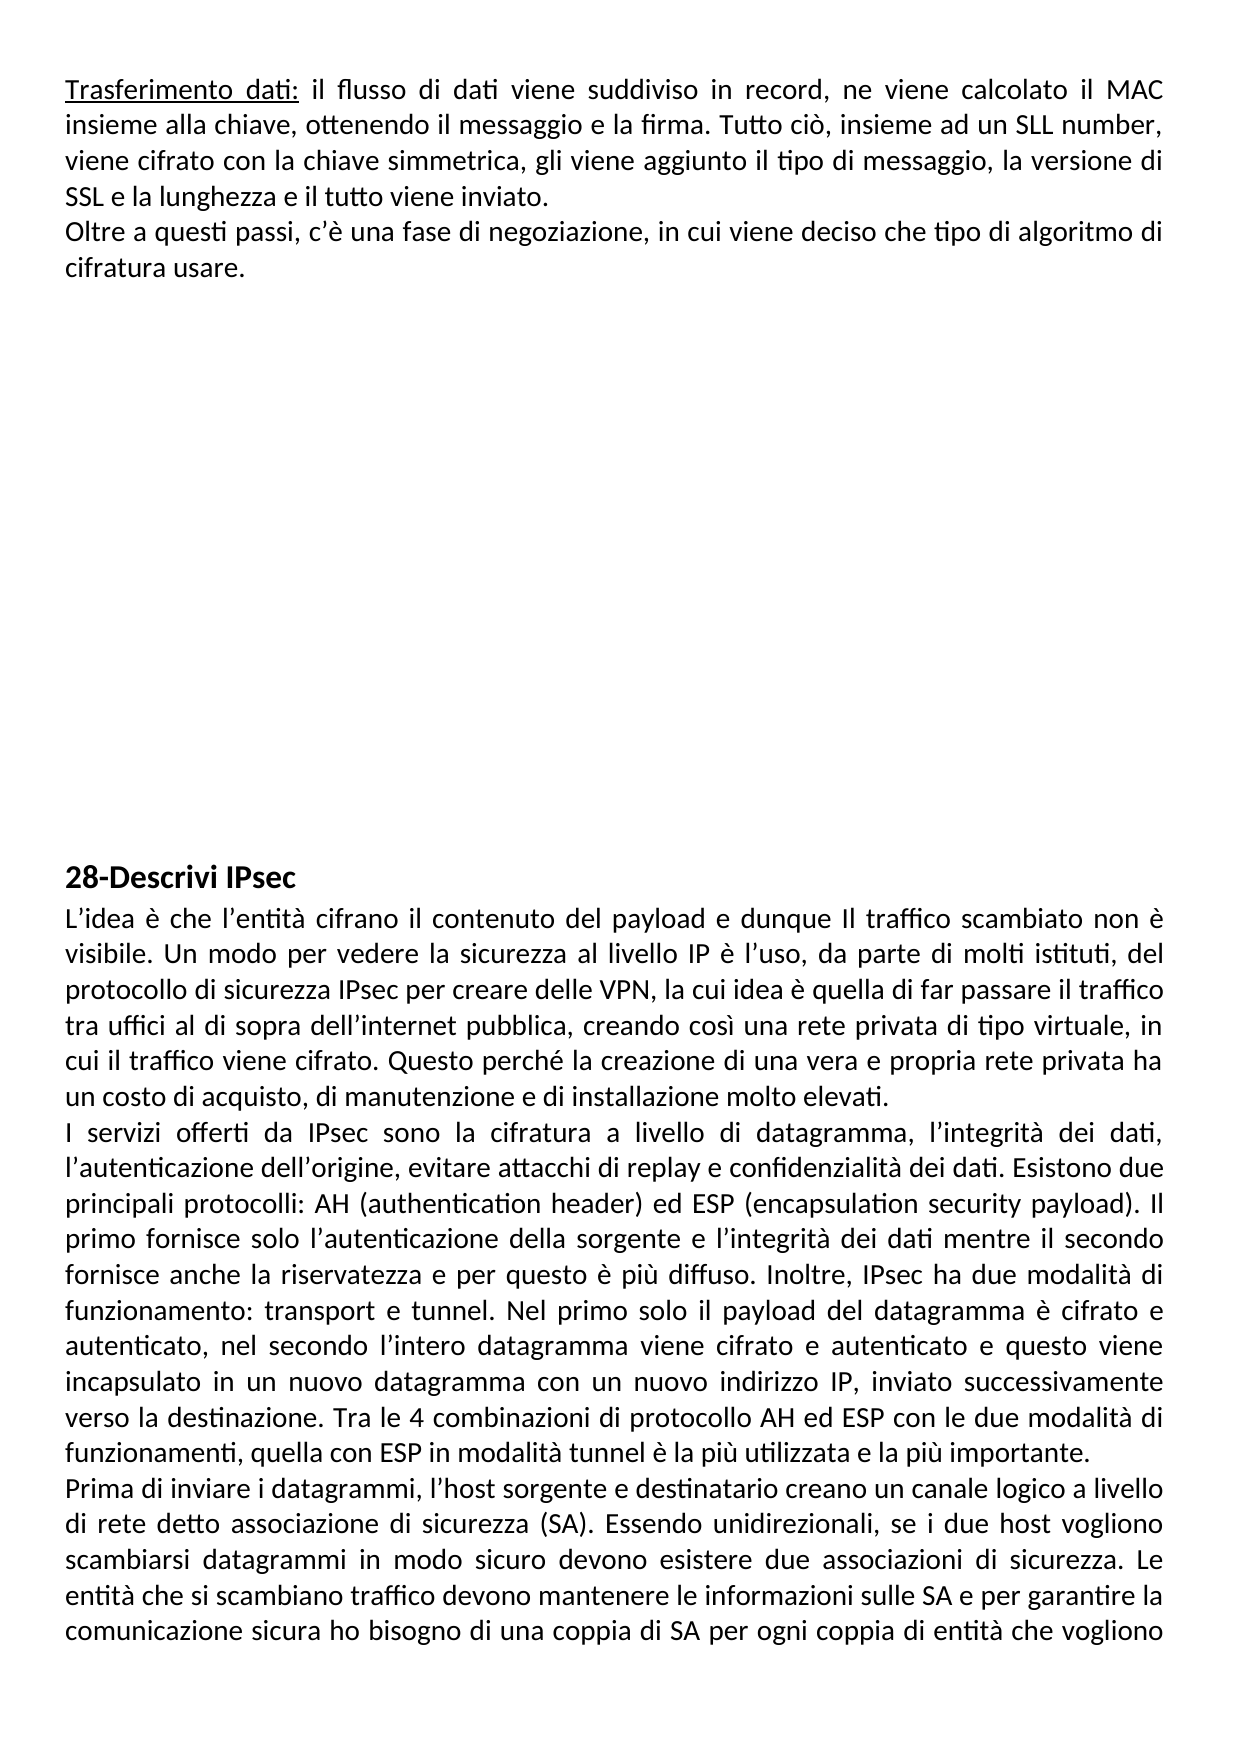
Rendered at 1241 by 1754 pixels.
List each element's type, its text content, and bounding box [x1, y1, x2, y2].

text 28-Descrivi IPsec [65, 856, 1165, 897]
text Trasferimento dati: il flusso di dati viene suddiviso in record, ne viene calcolato il MAC insieme alla chiave, ottenendo il messaggio e la firma. Tutto ciò, insieme ad un SLL number, viene cifrato con la chiave simmetrica, gli viene aggiunto il tipo di messaggio, la versione di SSL e la lunghezza e il tutto viene inviato. [65, 71, 1165, 213]
text Oltre a questi passi, c’è una fase di negoziazione, in cui viene deciso che tipo di algoritmo di cifratura usare. [65, 213, 1165, 284]
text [65, 1470, 1165, 1648]
text L’idea è che l’entità cifrano il contenuto del payload e dunque Il traffico scambiato non è visibile. Un modo per vedere la sicurezza al livello IP è l’uso, da parte di molti istituti, del protocollo di sicurezza IPsec per creare delle VPN, la cui idea è quella di far passare il traffico tra uffici al di sopra dell’internet pubblica, creando così una rete privata di tipo virtuale, in cui il traffico viene cifrato. Questo perché la creazione di una vera e propria rete privata ha un costo di acquisto, di manutenzione e di installazione molto elevati. [65, 900, 1165, 1114]
text I servizi offerti da IPsec sono la cifratura a livello di datagramma, l’integrità dei dati, l’autenticazione dell’origine, evitare attacchi di replay e confidenzialità dei dati. Esistono due principali protocolli: AH (authentication header) ed ESP (encapsulation security payload). Il primo fornisce solo l’autenticazione della sorgente e l’integrità dei dati mentre il secondo fornisce anche la riservatezza e per questo è più diffuso. Inoltre, IPsec ha due modalità di funzionamento: transport e tunnel. Nel primo solo il payload del datagramma è cifrato e autenticato, nel secondo l’intero datagramma viene cifrato e autenticato e questo viene incapsulato in un nuovo datagramma con un nuovo indirizzo IP, inviato successivamente verso la destinazione. Tra le 4 combinazioni di protocollo AH ed ESP con le due modalità di funzionamenti, quella con ESP in modalità tunnel è la più utilizzata e la più importante. [65, 1114, 1165, 1470]
